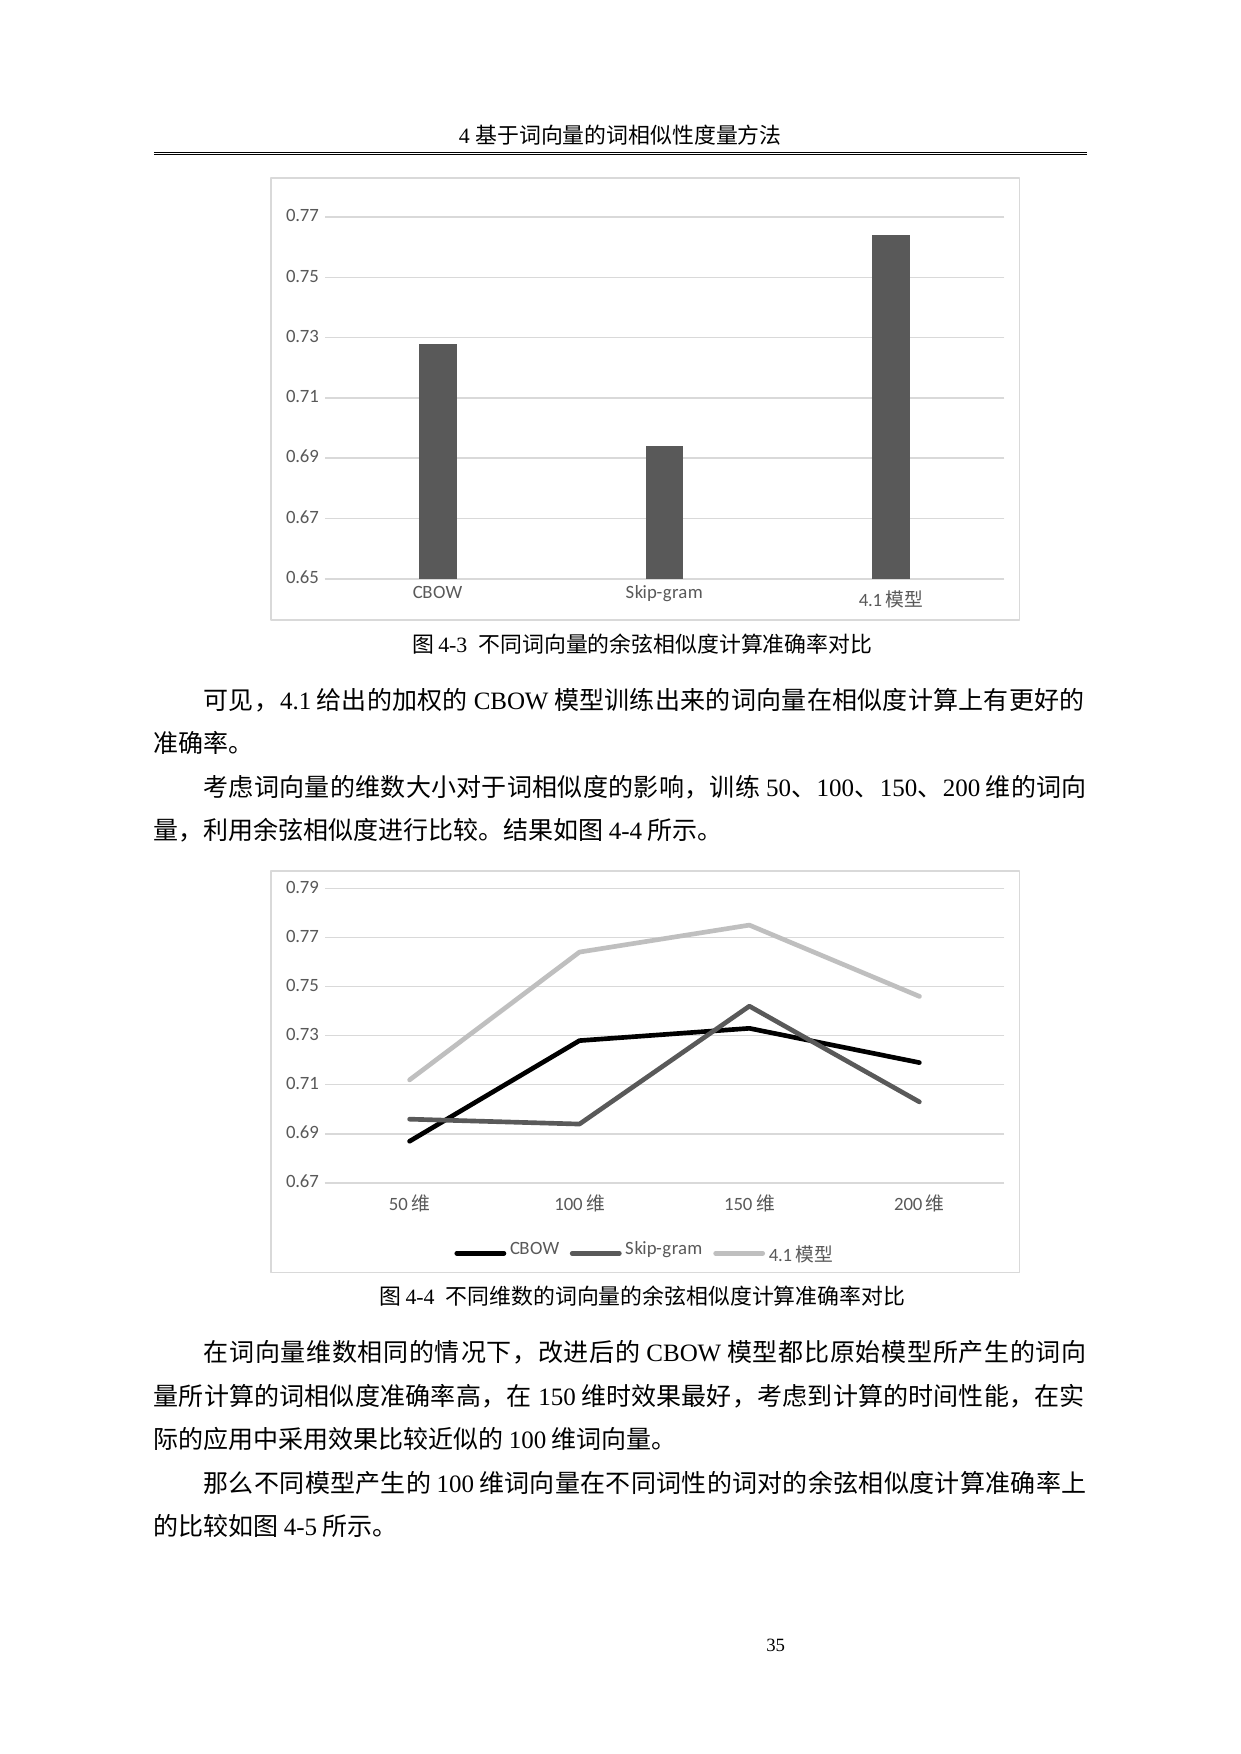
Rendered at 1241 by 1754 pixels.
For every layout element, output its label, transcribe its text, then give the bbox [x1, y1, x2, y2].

text 图4-3 不同词向量的余弦相似度计算准确率对比 [153, 627, 1087, 658]
text 可见，4.1给出的加权的CBOW模型训练出来的词向量在相似度计算上有更好的准确率。 [153, 681, 1087, 760]
text 在词向量维数相同的情况下，改进后的CBOW模型都比原始模型所产生的词向量所计算的词相似度准确率高，在150维时效果最好，考虑到计算的时间性能，在实际的应用中采用效果比较近似的100维词向量。 [153, 1333, 1087, 1456]
text 考虑词向量的维数大小对于词相似度的影响，训练50、100、150、200维的词向量，利用余弦相似度进行比较。结果如图4-4所示。 [153, 767, 1087, 847]
text 图4-4 不同维数的词向量的余弦相似度计算准确率对比 [153, 1279, 1087, 1311]
text 那么不同模型产生的100维词向量在不同词性的词对的余弦相似度计算准确率上的比较如图4-5所示。 [153, 1463, 1087, 1543]
